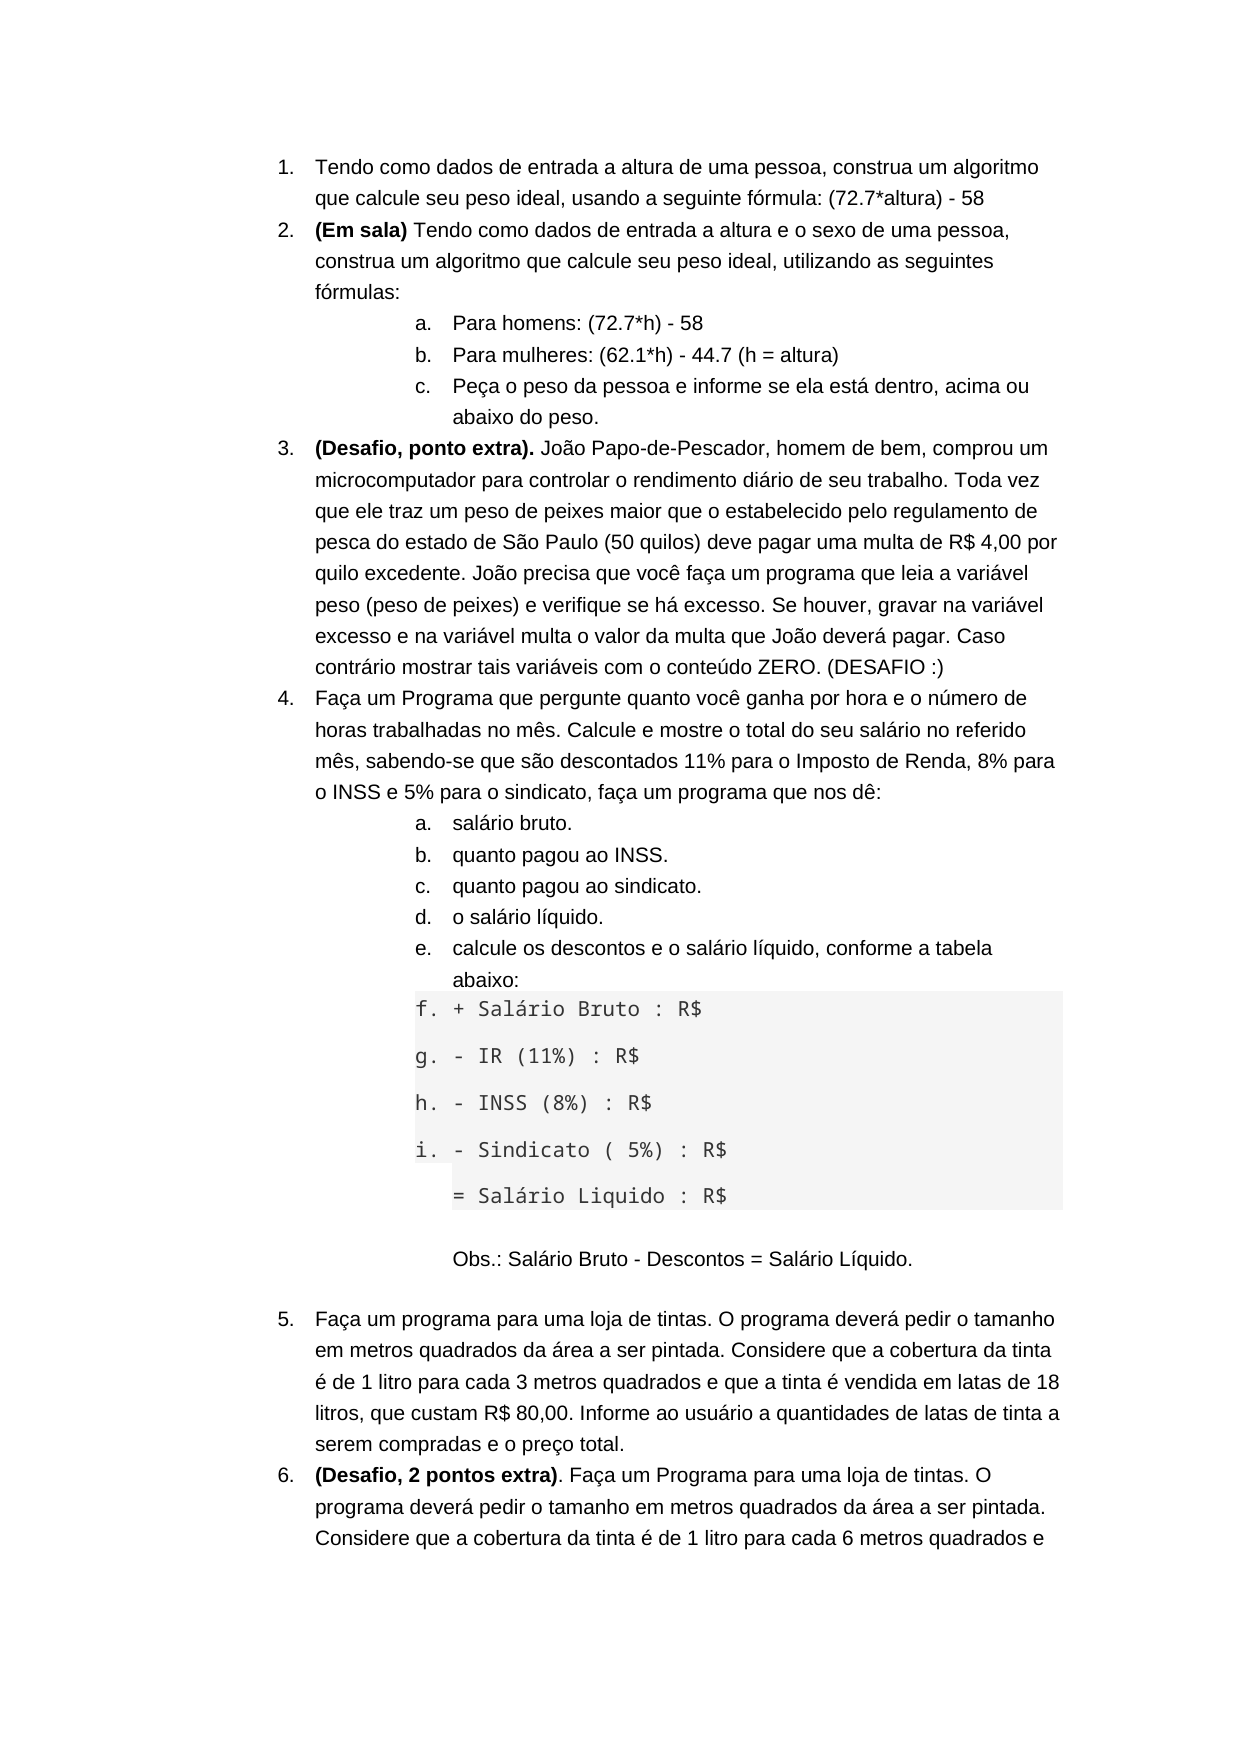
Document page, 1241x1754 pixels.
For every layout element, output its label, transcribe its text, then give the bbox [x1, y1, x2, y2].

list (Em sala) Tendo como dados de entrada a altura e o sexo de uma pessoa, construa um algoritmo que calcule seu peso ideal, utilizando as seguintes fórmulas: [277, 210, 1063, 304]
list o salário líquido. [415, 898, 1063, 929]
list Tendo como dados de entrada a altura de uma pessoa, construa um algoritmo que calcule seu peso ideal, usando a seguinte fórmula: (72.7*altura) - 58 [277, 148, 1063, 210]
text Obs.: Salário Bruto - Descontos = Salário Líquido. [452, 1239, 1063, 1271]
list - IR (11%) : R$ [415, 1038, 1063, 1069]
list quanto pagou ao INSS. [415, 835, 1063, 866]
list Para homens: (72.7*h) - 58 [415, 304, 1063, 335]
list - INSS (8%) : R$ [415, 1085, 1063, 1116]
list - Sindicato ( 5%) : R$ [415, 1132, 1063, 1163]
list Faça um programa para uma loja de tintas. O programa deverá pedir o tamanho em metros quadrados da área a ser pintada. Considere que a cobertura da tinta é de 1 litro para cada 3 metros quadrados e que a tinta é vendida em latas de 18 litros, que custam R$ 80,00. Informe ao usuário a quantidades de latas de tinta a serem compradas e o preço total. [277, 1300, 1063, 1456]
list (Desafio, ponto extra). João Papo-de-Pescador, homem de bem, comprou um microcomputador para controlar o rendimento diário de seu trabalho. Toda vez que ele traz um peso de peixes maior que o estabelecido pelo regulamento de pesca do estado de São Paulo (50 quilos) deve pagar uma multa de R$ 4,00 por quilo excedente. João precisa que você faça um programa que leia a variável peso (peso de peixes) e verifique se há excesso. Se houver, gravar na variável excesso e na variável multa o valor da multa que João deverá pagar. Caso contrário mostrar tais variáveis com o conteúdo ZERO. (DESAFIO :) [277, 429, 1063, 679]
list quanto pagou ao sindicato. [415, 866, 1063, 898]
list Para mulheres: (62.1*h) - 44.7 (h = altura) [415, 335, 1063, 366]
list salário bruto. [415, 804, 1063, 835]
list + Salário Bruto : R$ [415, 991, 1063, 1023]
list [277, 1456, 1063, 1550]
list calcule os descontos e o salário líquido, conforme a tabela abaixo: [415, 929, 1063, 991]
list Peça o peso da pessoa e informe se ela está dentro, acima ou abaixo do peso. [415, 366, 1063, 429]
list Faça um Programa que pergunte quanto você ganha por hora e o número de horas trabalhadas no mês. Calcule e mostre o total do seu salário no referido mês, sabendo-se que são descontados 11% para o Imposto de Renda, 8% para o INSS e 5% para o sindicato, faça um programa que nos dê: [277, 679, 1063, 804]
text = Salário Liquido : R$ [452, 1179, 1063, 1210]
